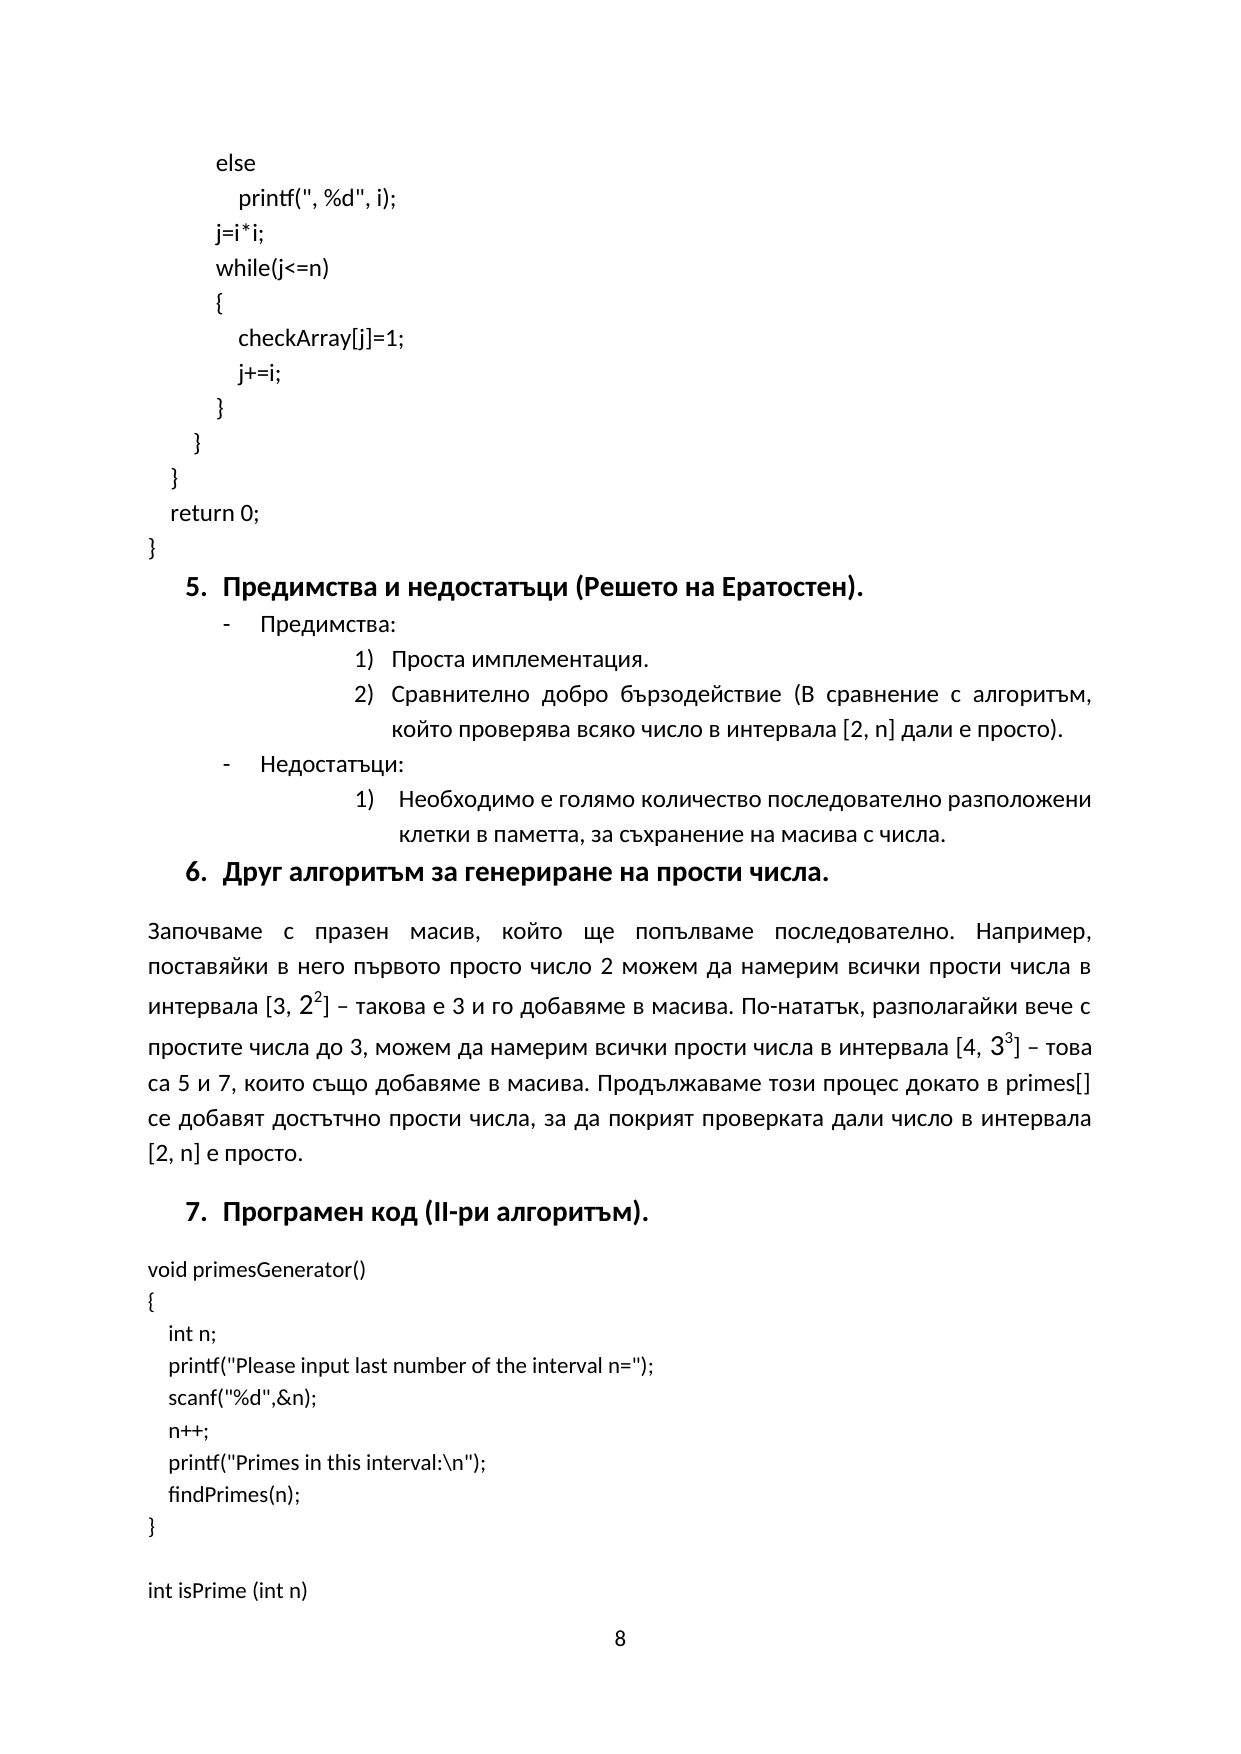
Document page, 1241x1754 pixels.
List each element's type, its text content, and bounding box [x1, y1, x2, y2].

text checkArray[j]=1; [148, 323, 1093, 353]
text } [148, 1512, 1093, 1540]
list Друг алгоритъм за генериране на прости числа. [185, 853, 1093, 889]
text printf(", %d", i); [148, 183, 1093, 213]
text j+=i; [148, 358, 1093, 388]
text } [148, 463, 1093, 493]
text { [148, 288, 1093, 318]
text while(j<=n) [148, 253, 1093, 283]
list Сравнително добро бързодействие (В сравнение с алгоритъм, който проверява всяко число в интервала [2, n] дали е просто). [354, 678, 1093, 744]
text int isPrime (int n) [148, 1577, 1093, 1605]
text printf("Primes in this interval:\n"); [148, 1448, 1093, 1476]
text Започваме с празен масив, който ще попълваме последователно. Например, поставяйки в него първото просто число 2 можем да намерим всички прости числа в интервала [3, 22] – такова е 3 и го добавяме в масива. По-нататък, разполагайки вече с простите числа до 3, можем да намерим всички прости числа в интервала [4, 33] – това са 5 и 7, които също добавяме в масива. Продължаваме този процес докато в primes[] се добавят достътчно прости числа, за да покрият проверката дали число в интервала [2, n] е просто. [148, 915, 1093, 1168]
list Предимства: [223, 608, 1093, 639]
text else [148, 148, 1093, 178]
list Предимства и недостатъци (Решето на Ератостен). [185, 568, 1093, 603]
text } [148, 428, 1093, 458]
text j=i*i; [148, 218, 1093, 248]
text printf("Please input last number of the interval n="); [148, 1351, 1093, 1379]
text return 0; [148, 498, 1093, 528]
list Проста имплементация. [354, 643, 1093, 674]
text } [148, 393, 1093, 423]
text void primesGenerator() [148, 1255, 1093, 1283]
text } [148, 533, 1093, 563]
list Програмен код (ІІ-ри алгоритъм). [185, 1193, 1093, 1229]
list Необходимо е голямо количество последователно разположени клетки в паметта, за съхранение на масива с числа. [354, 783, 1093, 849]
text scanf("%d",&n); [148, 1383, 1093, 1412]
text { [148, 1287, 1093, 1315]
text int n; [148, 1319, 1093, 1347]
list Недостатъци: [223, 748, 1093, 779]
text findPrimes(n); [148, 1480, 1093, 1508]
text n++; [148, 1416, 1093, 1444]
